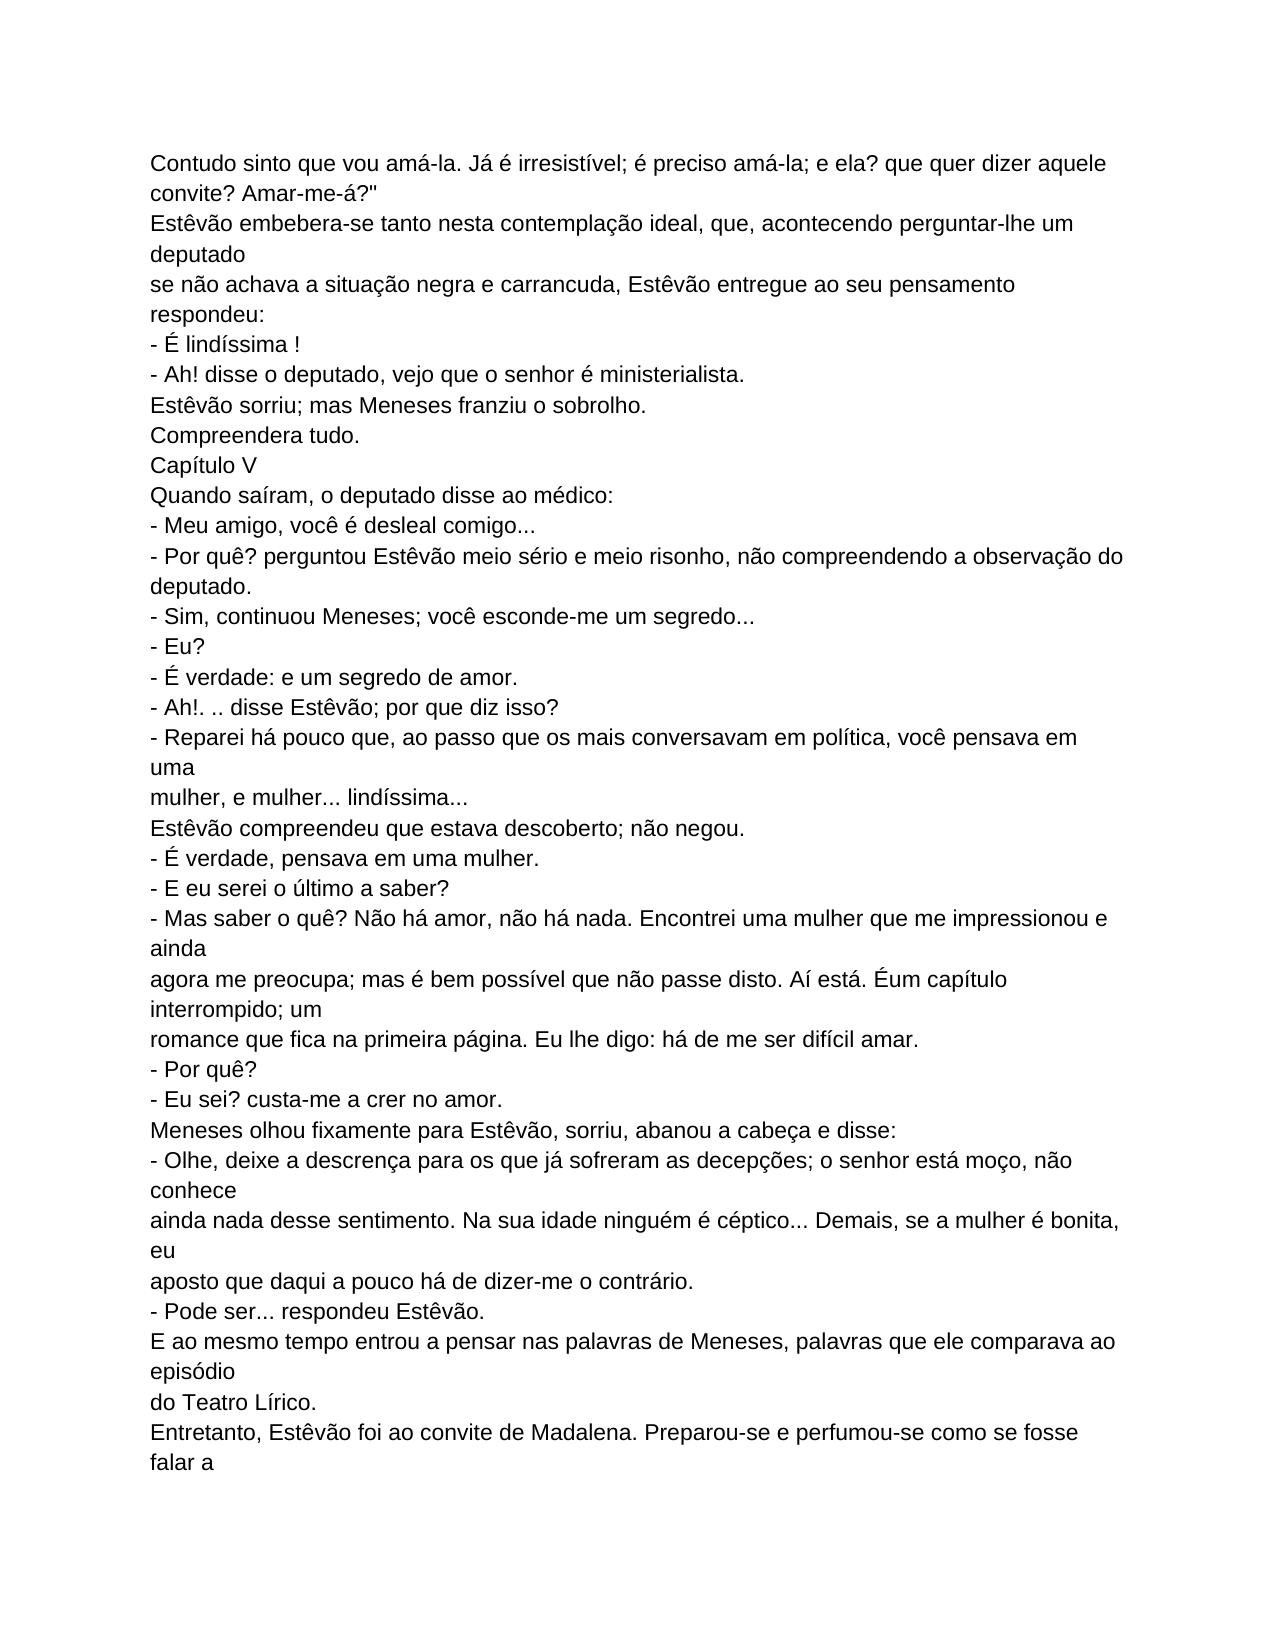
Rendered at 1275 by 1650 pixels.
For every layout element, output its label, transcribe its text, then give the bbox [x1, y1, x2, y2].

text - E eu serei o último a saber? [150, 875, 1125, 901]
text Entretanto, Estêvão foi ao convite de Madalena. Preparou-se e perfumou-se como se fosse falar a [150, 1419, 1125, 1475]
text - Por quê? [150, 1056, 1125, 1083]
text - Pode ser... respondeu Estêvão. [150, 1298, 1125, 1324]
text - É verdade: e um segredo de amor. [150, 663, 1125, 690]
text - Reparei há pouco que, ao passo que os mais conversavam em política, você pensava em uma [150, 724, 1125, 781]
text ainda nada desse sentimento. Na sua idade ninguém é céptico... Demais, se a mulher é bonita, eu [150, 1207, 1125, 1264]
text Quando saíram, o deputado disse ao médico: [150, 482, 1125, 509]
text Estêvão sorriu; mas Meneses franziu o sobrolho. [150, 392, 1125, 418]
text - Eu sei? custa-me a crer no amor. [150, 1086, 1125, 1113]
text - Eu? [150, 633, 1125, 660]
text - Mas saber o quê? Não há amor, não há nada. Encontrei uma mulher que me impressionou e ainda [150, 905, 1125, 962]
text Estêvão compreendeu que estava descoberto; não negou. [150, 814, 1125, 841]
text agora me preocupa; mas é bem possível que não passe disto. Aí está. Éum capítulo interrompido; um [150, 966, 1125, 1022]
text E ao mesmo tempo entrou a pensar nas palavras de Meneses, palavras que ele comparava ao episódio [150, 1328, 1125, 1385]
text deputado. [150, 573, 1125, 599]
text Contudo sinto que vou amá-la. Já é irresistível; é preciso amá-la; e ela? que quer dizer aquele [150, 150, 1125, 176]
text mulher, e mulher... lindíssima... [150, 784, 1125, 811]
text - Sim, continuou Meneses; você esconde-me um segredo... [150, 603, 1125, 629]
text - Por quê? perguntou Estêvão meio sério e meio risonho, não compreendendo a observação do [150, 543, 1125, 569]
text convite? Amar-me-á?" [150, 180, 1125, 207]
text - Ah!. .. disse Estêvão; por que diz isso? [150, 694, 1125, 720]
text - Olhe, deixe a descrença para os que já sofreram as decepções; o senhor está moço, não conhece [150, 1147, 1125, 1203]
text se não achava a situação negra e carrancuda, Estêvão entregue ao seu pensamento respondeu: [150, 271, 1125, 327]
text - Meu amigo, você é desleal comigo... [150, 512, 1125, 539]
text Estêvão embebera-se tanto nesta contemplação ideal, que, acontecendo perguntar-lhe um deputado [150, 210, 1125, 267]
text Meneses olhou fixamente para Estêvão, sorriu, abanou a cabeça e disse: [150, 1117, 1125, 1143]
text do Teatro Lírico. [150, 1388, 1125, 1415]
text Capítulo V [150, 452, 1125, 478]
text Compreendera tudo. [150, 422, 1125, 448]
text romance que fica na primeira página. Eu lhe digo: há de me ser difícil amar. [150, 1026, 1125, 1052]
text - Ah! disse o deputado, vejo que o senhor é ministerialista. [150, 361, 1125, 388]
text aposto que daqui a pouco há de dizer-me o contrário. [150, 1268, 1125, 1294]
text - É verdade, pensava em uma mulher. [150, 845, 1125, 871]
text - É lindíssima ! [150, 331, 1125, 358]
